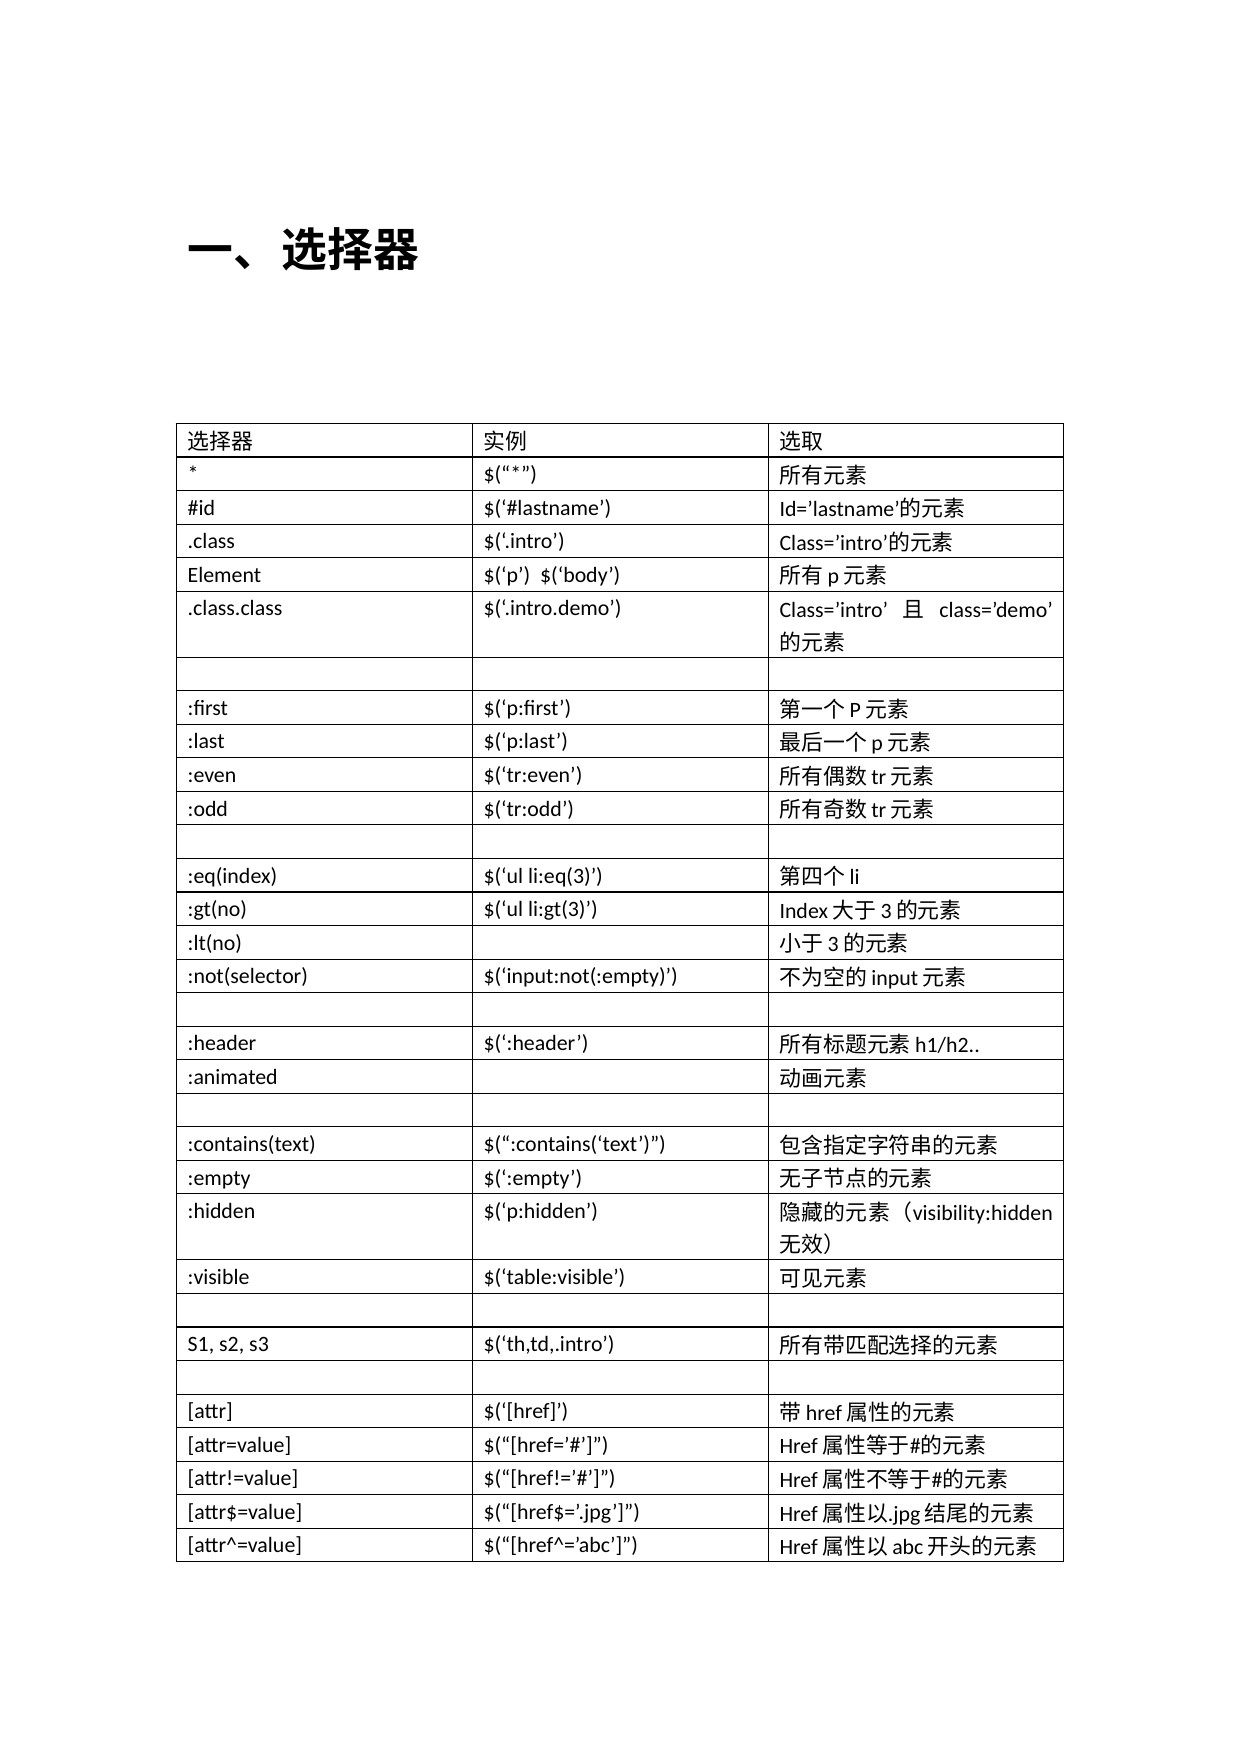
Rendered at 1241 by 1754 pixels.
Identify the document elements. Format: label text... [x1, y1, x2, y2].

table_cell [473, 993, 768, 1026]
table_cell :eq(index) [177, 859, 472, 891]
table_cell 最后一个p元素 [769, 725, 1063, 757]
table_cell .class [177, 525, 472, 557]
table_cell [177, 825, 472, 858]
table_cell [177, 993, 472, 1026]
table_header 选择器 [177, 424, 472, 456]
table_header 选取 [769, 424, 1063, 456]
table_cell :header [177, 1027, 472, 1059]
table_cell 所有带匹配选择的元素 [769, 1328, 1063, 1360]
table_cell [attr^=value] [177, 1529, 472, 1561]
table_cell [177, 1094, 472, 1126]
table_cell Element [177, 558, 472, 591]
table_cell Href属性不等于#的元素 [769, 1462, 1063, 1494]
table_cell :last [177, 725, 472, 757]
table_cell $(‘.intro’) [473, 525, 768, 557]
table_cell [473, 1060, 768, 1093]
table_cell :animated [177, 1060, 472, 1093]
table_cell 小于3的元素 [769, 926, 1063, 958]
table_cell 第一个P元素 [769, 691, 1063, 724]
table_cell $(‘:header’) [473, 1027, 768, 1059]
table_cell :contains(text) [177, 1127, 472, 1160]
table_cell Id=’lastname’的元素 [769, 491, 1063, 523]
table_cell [177, 1294, 472, 1326]
table_cell [attr] [177, 1395, 472, 1427]
table_cell $(‘p’) $(‘body’) [473, 558, 768, 591]
table_cell Href属性以.jpg结尾的元素 [769, 1495, 1063, 1528]
table_cell $(“[href!=’#’]”) [473, 1462, 768, 1494]
table_cell [177, 1361, 472, 1393]
table_cell [769, 993, 1063, 1026]
table_cell 无子节点的元素 [769, 1161, 1063, 1193]
table_cell $(‘:empty’) [473, 1161, 768, 1193]
table_cell $(‘.intro.demo’) [473, 592, 768, 657]
table_cell $(“[href^=’abc’]”) [473, 1529, 768, 1561]
table_cell [769, 658, 1063, 690]
table_cell [473, 1361, 768, 1393]
table_cell 所有偶数tr元素 [769, 758, 1063, 791]
table_cell Href属性以abc开头的元素 [769, 1529, 1063, 1561]
table_cell 包含指定字符串的元素 [769, 1127, 1063, 1160]
table_cell $(‘ul li:gt(3)’) [473, 893, 768, 925]
table_cell Href属性等于#的元素 [769, 1428, 1063, 1461]
table_cell [177, 658, 472, 690]
table_cell [attr=value] [177, 1428, 472, 1461]
table_cell $(‘p:last’) [473, 725, 768, 757]
table_cell 不为空的input元素 [769, 960, 1063, 992]
table_cell $(‘input:not(:empty)’) [473, 960, 768, 992]
table_cell 动画元素 [769, 1060, 1063, 1093]
table_cell 带href属性的元素 [769, 1395, 1063, 1427]
table_cell $(‘tr:odd’) [473, 792, 768, 824]
table_cell Index大于3的元素 [769, 893, 1063, 925]
table_cell :hidden [177, 1194, 472, 1259]
table_cell $(‘#lastname’) [473, 491, 768, 523]
table_cell :empty [177, 1161, 472, 1193]
table_cell :not(selector) [177, 960, 472, 992]
table_cell S1, s2, s3 [177, 1328, 472, 1360]
table_cell [769, 825, 1063, 858]
table_cell 所有元素 [769, 458, 1063, 490]
table_cell $(‘p:first’) [473, 691, 768, 724]
table_cell :lt(no) [177, 926, 472, 958]
table_cell $(“*”) [473, 458, 768, 490]
table_cell Class=’intro’的元素 [769, 525, 1063, 557]
table_cell #id [177, 491, 472, 523]
table_cell 隐藏的元素（visibility:hidden无效） [769, 1194, 1063, 1259]
table_cell :visible [177, 1260, 472, 1293]
table_cell $(‘[href]’) [473, 1395, 768, 1427]
table_cell [769, 1361, 1063, 1393]
table_cell $(‘th,td,.intro’) [473, 1328, 768, 1360]
table_cell :gt(no) [177, 893, 472, 925]
table_cell $(‘p:hidden’) [473, 1194, 768, 1259]
table_cell .class.class [177, 592, 472, 657]
table_cell $(“[href$=’.jpg’]”) [473, 1495, 768, 1528]
table_cell * [177, 458, 472, 490]
table_cell $(‘tr:even’) [473, 758, 768, 791]
table_cell 所有标题元素h1/h2.. [769, 1027, 1063, 1059]
table_cell :even [177, 758, 472, 791]
table_cell $(“:contains(‘text’)”) [473, 1127, 768, 1160]
table_cell $(“[href=’#’]”) [473, 1428, 768, 1461]
table_cell :first [177, 691, 472, 724]
subtitle 选择器 [187, 197, 1053, 295]
table_cell [473, 926, 768, 958]
table_cell [473, 1294, 768, 1326]
table_cell [473, 658, 768, 690]
table_cell [769, 1294, 1063, 1326]
table_cell 所有p元素 [769, 558, 1063, 591]
table_cell 可见元素 [769, 1260, 1063, 1293]
table_cell $(‘ul li:eq(3)’) [473, 859, 768, 891]
table_cell $(‘table:visible’) [473, 1260, 768, 1293]
table_cell [attr$=value] [177, 1495, 472, 1528]
table_cell 第四个li [769, 859, 1063, 891]
table_cell [473, 1094, 768, 1126]
table_cell [769, 1094, 1063, 1126]
table_cell :odd [177, 792, 472, 824]
table_cell [473, 825, 768, 858]
table_cell Class=’intro’ 且 class=’demo’的元素 [769, 592, 1063, 657]
table_cell 所有奇数tr元素 [769, 792, 1063, 824]
table_header 实例 [473, 424, 768, 456]
table_cell [attr!=value] [177, 1462, 472, 1494]
